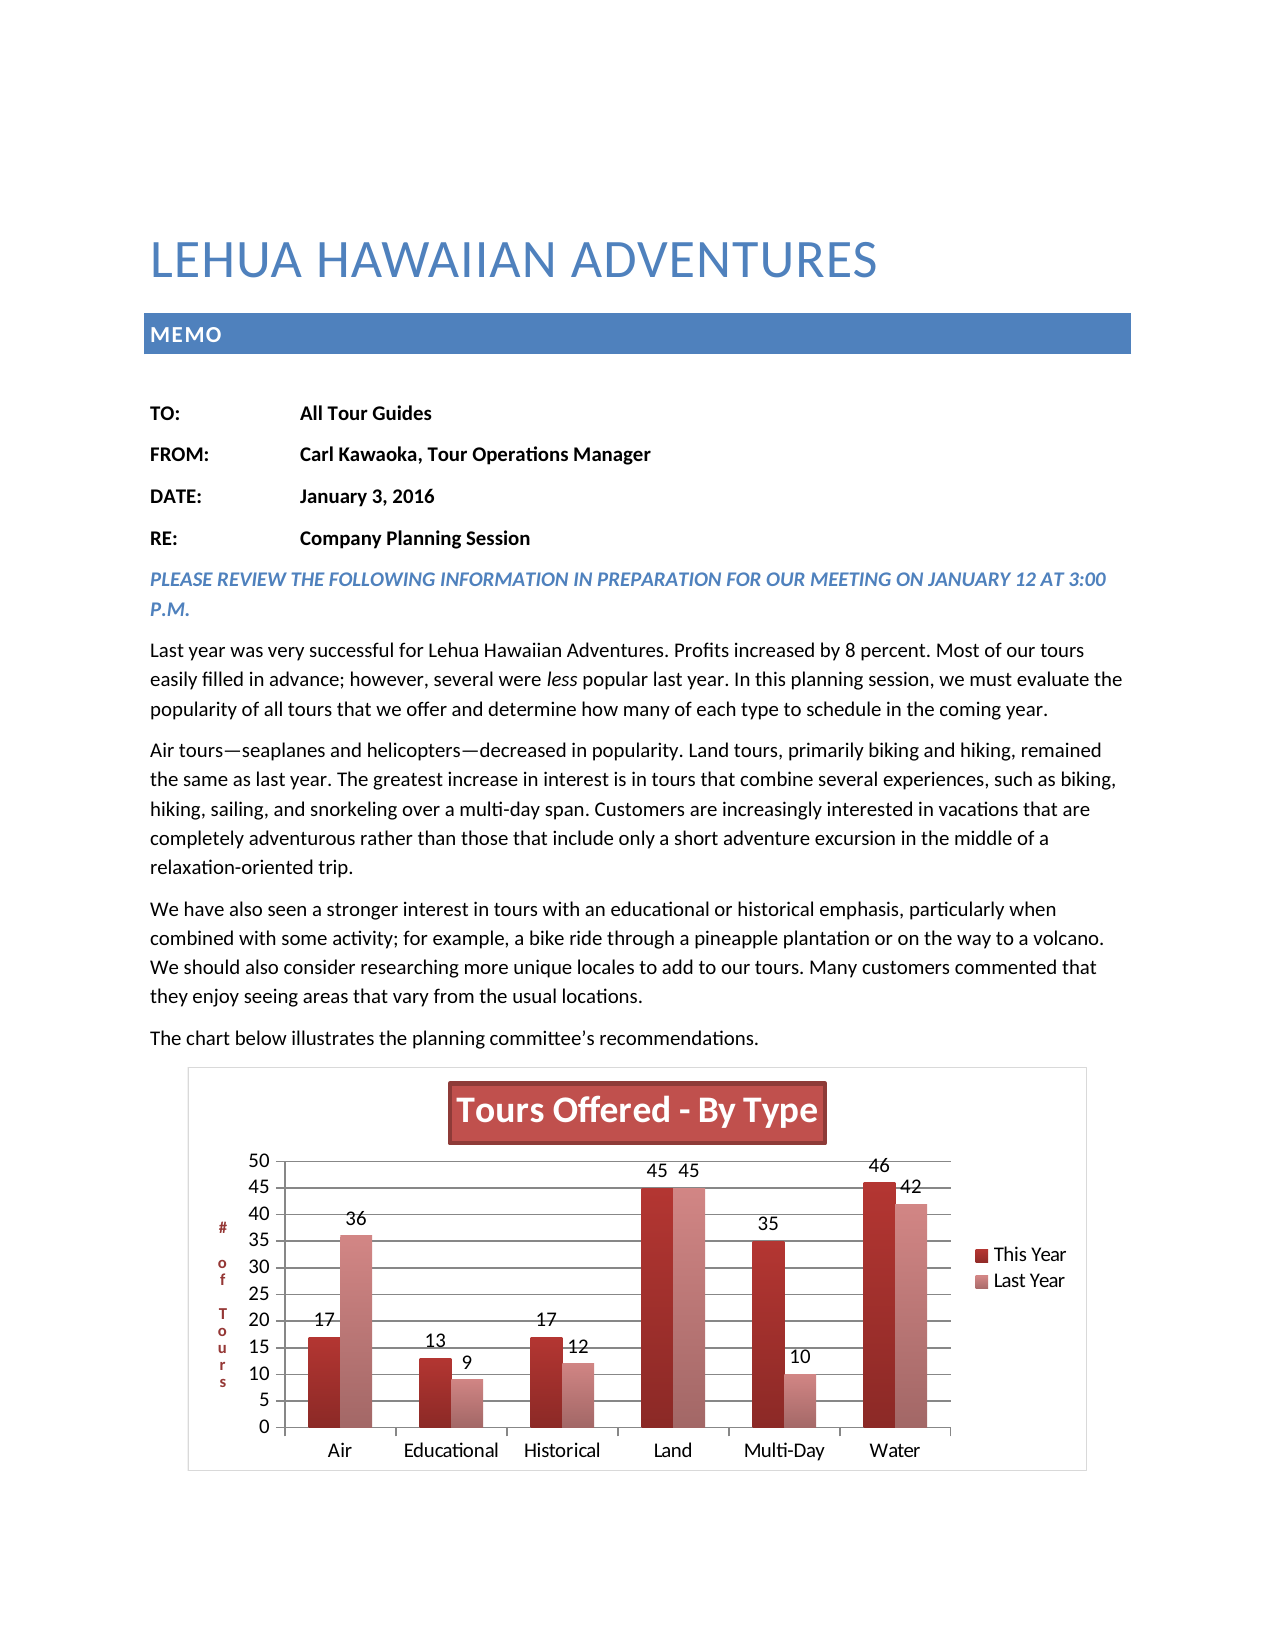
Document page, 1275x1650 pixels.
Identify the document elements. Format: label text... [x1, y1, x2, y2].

text RE: Company Planning Session [150, 525, 1125, 550]
title Lehua Hawaiian Adventures [150, 225, 1125, 291]
text DATE: January 3, 2016 [150, 483, 1125, 509]
text Last year was very successful for Lehua Hawaiian Adventures. Profits increased by 8 percent. Most of our tours easily filled in advance; however, several were less popular last year. In this planning session, we must evaluate the popularity of all tours that we offer and determine how many of each type to schedule in the coming year. [150, 637, 1125, 721]
text Air tours—seaplanes and helicopters—decreased in popularity. Land tours, primarily biking and hiking, remained the same as last year. The greatest increase in interest is in tours that combine several experiences, such as biking, hiking, sailing, and snorkeling over a multi-day span. Customers are increasingly interested in vacations that are completely adventurous rather than those that include only a short adventure excursion in the middle of a relaxation-oriented trip. [150, 737, 1125, 879]
text TO: All Tour Guides [150, 400, 1125, 425]
text The chart below illustrates the planning committee’s recommendations. [150, 1025, 1125, 1050]
text FROM: Carl Kawaoka, Tour Operations Manager [150, 442, 1125, 467]
subtitle MEMO [150, 320, 1125, 348]
text We have also seen a stronger interest in tours with an educational or historical emphasis, particularly when combined with some activity; for example, a bike ride through a pineapple plantation or on the way to a volcano. We should also consider researching more unique locales to add to our tours. Many customers commented that they enjoy seeing areas that vary from the usual locations. [150, 896, 1125, 1009]
text Please review the following information in preparation for our meeting on January 12 at 3:00 p.m. [150, 567, 1125, 621]
